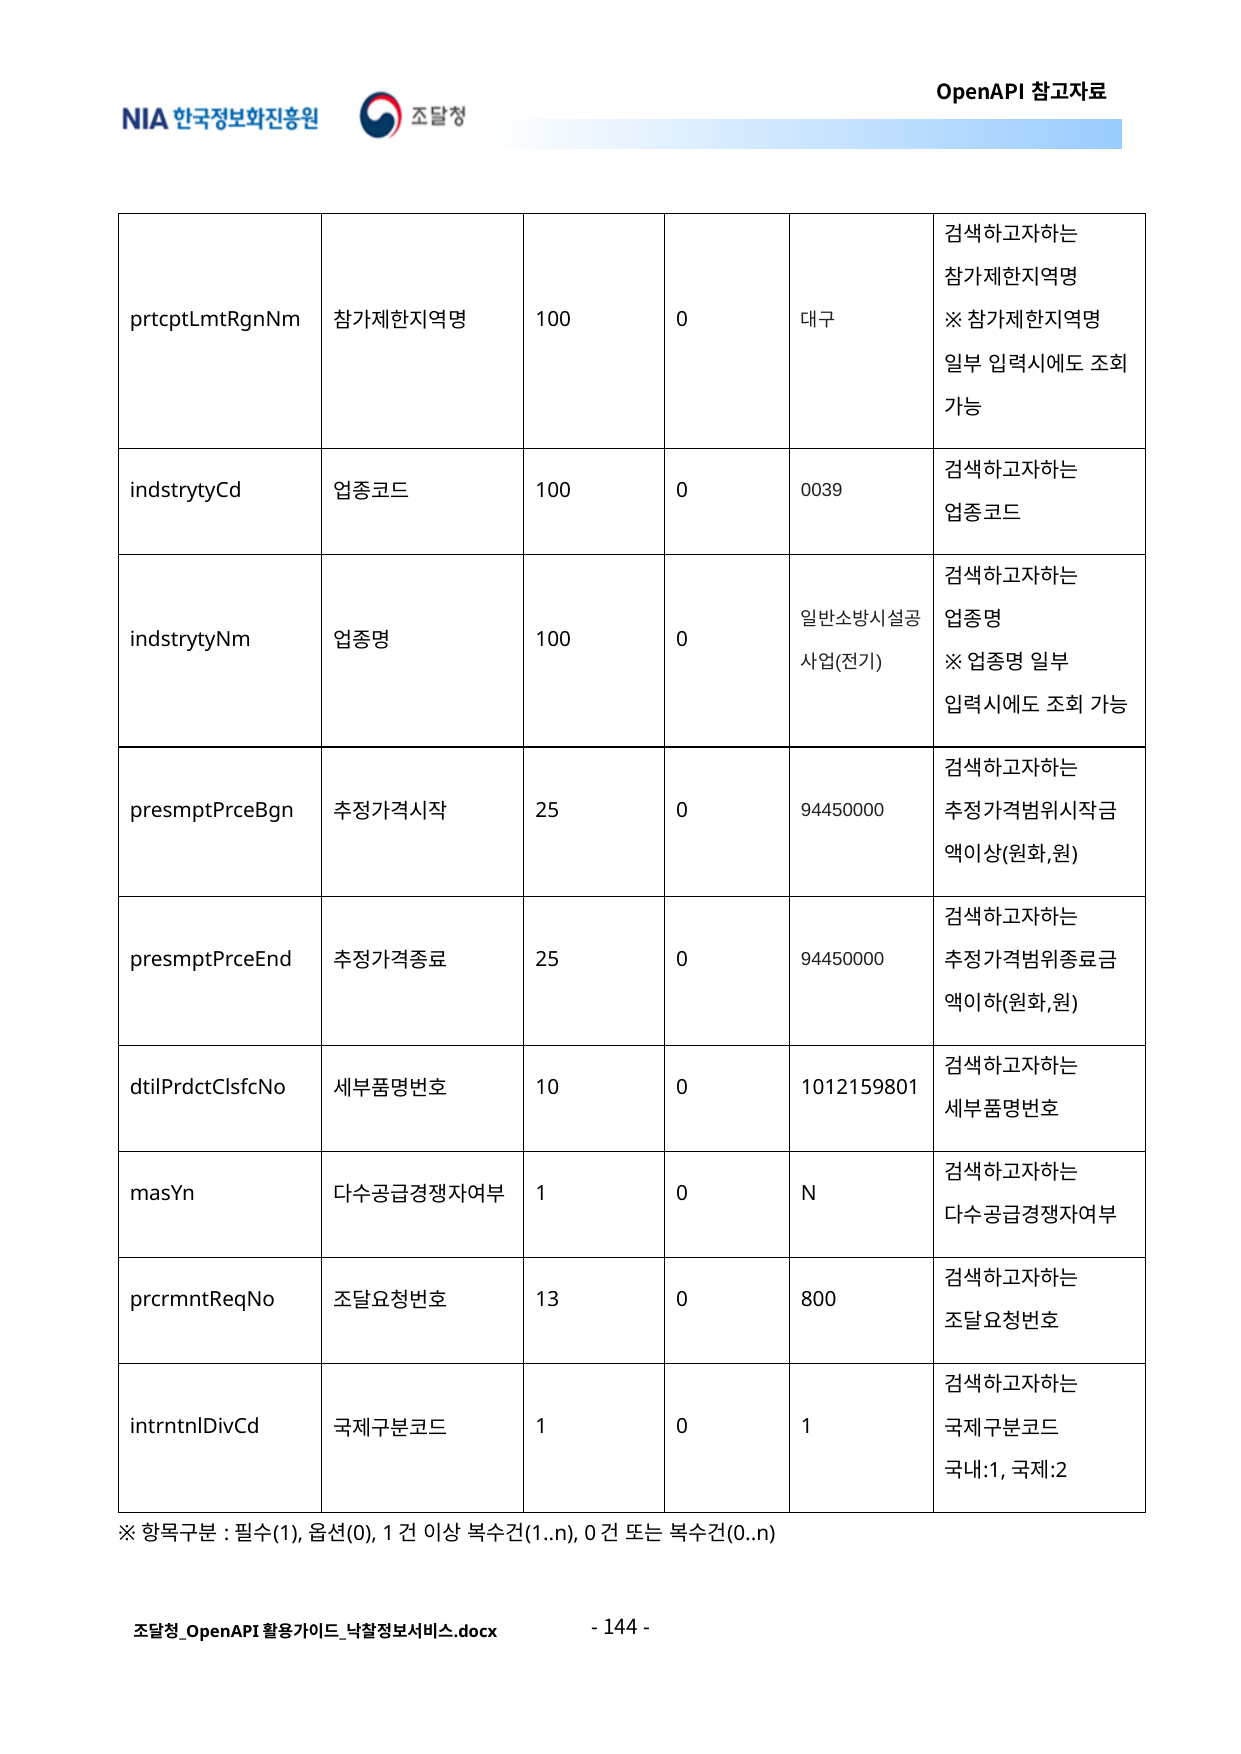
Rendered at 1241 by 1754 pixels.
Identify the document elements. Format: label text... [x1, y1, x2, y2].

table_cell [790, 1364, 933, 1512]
text ※ 항목구분 : 필수(1), 옵션(0), 1건 이상 복수건(1..n), 0건 또는 복수건(0..n) [118, 1513, 1122, 1551]
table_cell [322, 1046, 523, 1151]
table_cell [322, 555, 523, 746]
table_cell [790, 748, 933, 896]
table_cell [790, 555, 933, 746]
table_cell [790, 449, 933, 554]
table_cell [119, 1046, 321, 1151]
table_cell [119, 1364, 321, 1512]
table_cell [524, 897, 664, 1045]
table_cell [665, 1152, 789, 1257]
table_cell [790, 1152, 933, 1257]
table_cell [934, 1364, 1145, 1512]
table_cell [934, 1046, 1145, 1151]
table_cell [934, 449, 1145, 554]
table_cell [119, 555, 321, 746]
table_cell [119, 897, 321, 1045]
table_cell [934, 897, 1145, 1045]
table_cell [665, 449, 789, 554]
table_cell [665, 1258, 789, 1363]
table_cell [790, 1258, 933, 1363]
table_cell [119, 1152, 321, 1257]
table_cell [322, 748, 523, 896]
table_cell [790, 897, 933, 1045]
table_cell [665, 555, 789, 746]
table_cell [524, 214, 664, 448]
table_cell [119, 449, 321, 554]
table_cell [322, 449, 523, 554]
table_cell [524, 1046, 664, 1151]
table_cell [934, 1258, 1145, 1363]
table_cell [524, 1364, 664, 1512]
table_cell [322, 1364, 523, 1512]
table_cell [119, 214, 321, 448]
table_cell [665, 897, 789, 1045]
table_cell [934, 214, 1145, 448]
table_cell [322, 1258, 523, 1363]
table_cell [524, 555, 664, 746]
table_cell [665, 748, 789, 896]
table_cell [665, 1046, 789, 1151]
picture [118, 88, 472, 145]
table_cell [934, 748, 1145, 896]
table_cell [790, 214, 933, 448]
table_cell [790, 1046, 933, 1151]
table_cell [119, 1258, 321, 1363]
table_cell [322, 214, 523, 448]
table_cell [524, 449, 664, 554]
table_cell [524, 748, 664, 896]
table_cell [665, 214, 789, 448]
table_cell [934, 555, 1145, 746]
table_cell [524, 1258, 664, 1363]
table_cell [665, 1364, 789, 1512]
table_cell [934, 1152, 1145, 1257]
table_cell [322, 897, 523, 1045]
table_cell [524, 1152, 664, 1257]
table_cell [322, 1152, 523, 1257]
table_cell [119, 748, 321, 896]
